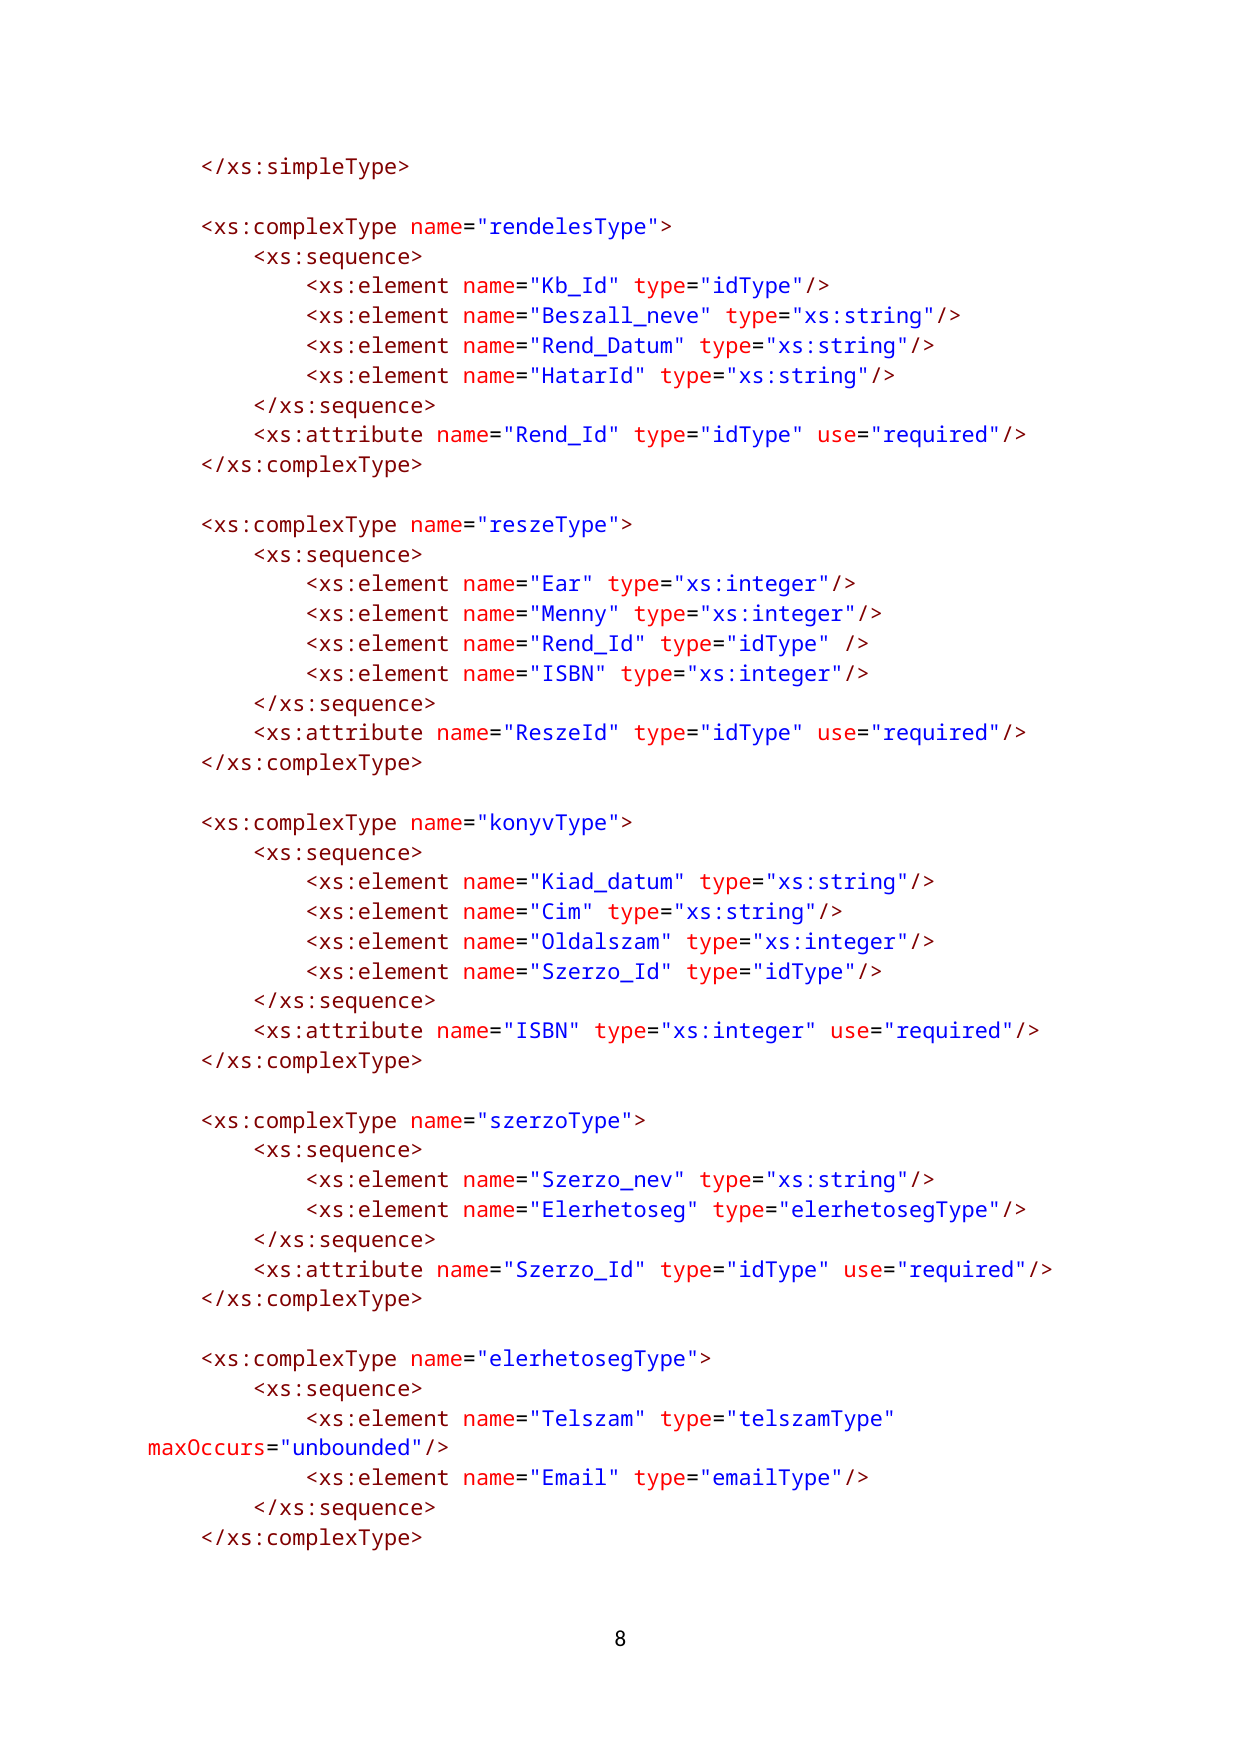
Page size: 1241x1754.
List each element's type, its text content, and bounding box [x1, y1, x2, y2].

text <xs:complexType name="reszeType"> [148, 509, 1092, 538]
text <xs:attribute name="Szerzo_Id" type="idType" use="required"/> [148, 1253, 1092, 1283]
text <xs:element name="Szerzo_nev" type="xs:string"/> [148, 1164, 1092, 1194]
text <xs:element name="Beszall_neve" type="xs:string"/> [148, 300, 1092, 330]
text <xs:sequence> [148, 1134, 1092, 1164]
text <xs:attribute name="ReszeId" type="idType" use="required"/> [148, 717, 1092, 747]
text <xs:element name="Szerzo_Id" type="idType"/> [148, 956, 1092, 985]
text <xs:element name="HatarId" type="xs:string"/> [148, 360, 1092, 389]
text <xs:sequence> [148, 836, 1092, 866]
text </xs:sequence> [148, 1492, 1092, 1522]
text <xs:attribute name="ISBN" type="xs:integer" use="required"/> [148, 1015, 1092, 1045]
text <xs:element name="Email" type="emailType"/> [148, 1462, 1092, 1492]
text <xs:complexType name="rendelesType"> [148, 211, 1092, 241]
text <xs:element name="Elerhetoseg" type="elerhetosegType"/> [148, 1194, 1092, 1224]
text </xs:sequence> [148, 389, 1092, 419]
text <xs:element name="Kb_Id" type="idType"/> [148, 270, 1092, 300]
text <xs:complexType name="elerhetosegType"> [148, 1343, 1092, 1373]
text <xs:element name="Telszam" type="telszamType" maxOccurs="unbounded"/> [148, 1402, 1092, 1462]
text <xs:element name="Oldalszam" type="xs:integer"/> [148, 926, 1092, 956]
text <xs:element name="Ear" type="xs:integer"/> [148, 568, 1092, 598]
text <xs:element name="Cim" type="xs:string"/> [148, 896, 1092, 926]
text </xs:complexType> [148, 1045, 1092, 1075]
text <xs:element name="Rend_Datum" type="xs:string"/> [148, 330, 1092, 360]
text <xs:element name="Kiad_datum" type="xs:string"/> [148, 866, 1092, 896]
text </xs:complexType> [148, 747, 1092, 777]
text <xs:element name="Rend_Id" type="idType" /> [148, 628, 1092, 658]
text </xs:complexType> [148, 449, 1092, 479]
text </xs:sequence> [148, 687, 1092, 717]
text </xs:sequence> [148, 1224, 1092, 1253]
text </xs:complexType> [148, 1283, 1092, 1313]
text <xs:sequence> [148, 1373, 1092, 1402]
text </xs:simpleType> [148, 151, 1092, 181]
text </xs:sequence> [148, 985, 1092, 1015]
text <xs:element name="ISBN" type="xs:integer"/> [148, 658, 1092, 687]
text <xs:sequence> [148, 241, 1092, 270]
text <xs:complexType name="konyvType"> [148, 807, 1092, 836]
text </xs:complexType> [148, 1522, 1092, 1551]
text <xs:element name="Menny" type="xs:integer"/> [148, 598, 1092, 628]
text <xs:attribute name="Rend_Id" type="idType" use="required"/> [148, 419, 1092, 449]
text <xs:sequence> [148, 538, 1092, 568]
text <xs:complexType name="szerzoType"> [148, 1104, 1092, 1134]
